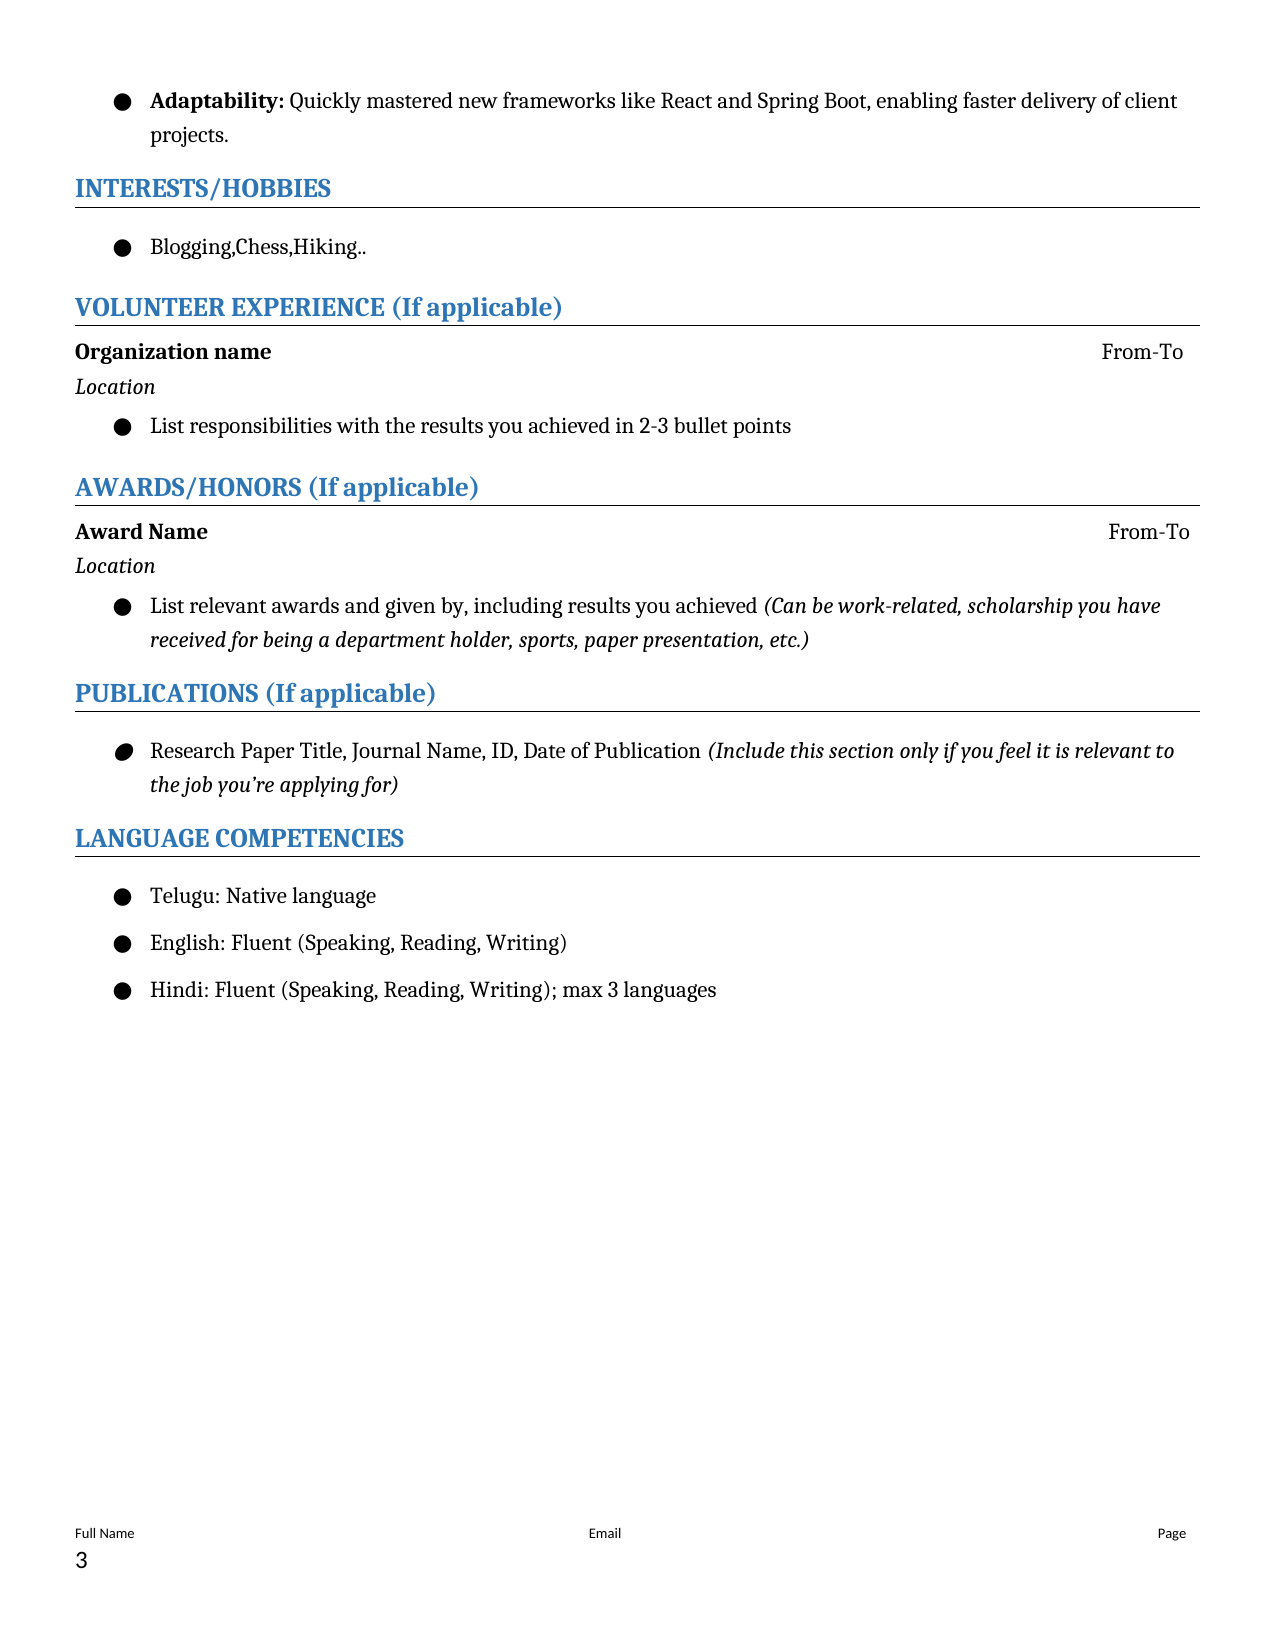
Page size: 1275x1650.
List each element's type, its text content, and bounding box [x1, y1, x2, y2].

list List relevant awards and given by, including results you achieved (Can be work-related, scholarship you have received for being a department holder, sports, paper presentation, etc.) [112, 580, 1200, 653]
list Blogging,Chess,Hiking.. [112, 220, 1200, 267]
text Location [75, 553, 1200, 580]
list Hindi: Fluent (Speaking, Reading, Writing); max 3 languages [112, 964, 1200, 1011]
list Adaptability: Quickly mastered new frameworks like React and Spring Boot, enabling faster delivery of client projects. [112, 75, 1200, 148]
list List responsibilities with the results you achieved in 2-3 bullet points [112, 400, 1200, 447]
list Research Paper Title, Journal Name, ID, Date of Publication (Include this section only if you feel it is relevant to the job you’re applying for) [112, 725, 1200, 798]
text LANGUAGE COMPETENCIES [75, 823, 1200, 856]
text Organization name From-To [75, 339, 1200, 365]
text Award Name From-To [75, 519, 1200, 545]
text VOLUNTEER EXPERIENCE (If applicable) [75, 292, 1200, 325]
list Telugu: Native language [112, 870, 1200, 917]
text INTERESTS/HOBBIES [75, 173, 1200, 207]
text AWARDS/HONORS (If applicable) [75, 472, 1200, 505]
text PUBLICATIONS (If applicable) [75, 678, 1200, 711]
text Location [75, 373, 1200, 400]
list English: Fluent (Speaking, Reading, Writing) [112, 917, 1200, 964]
